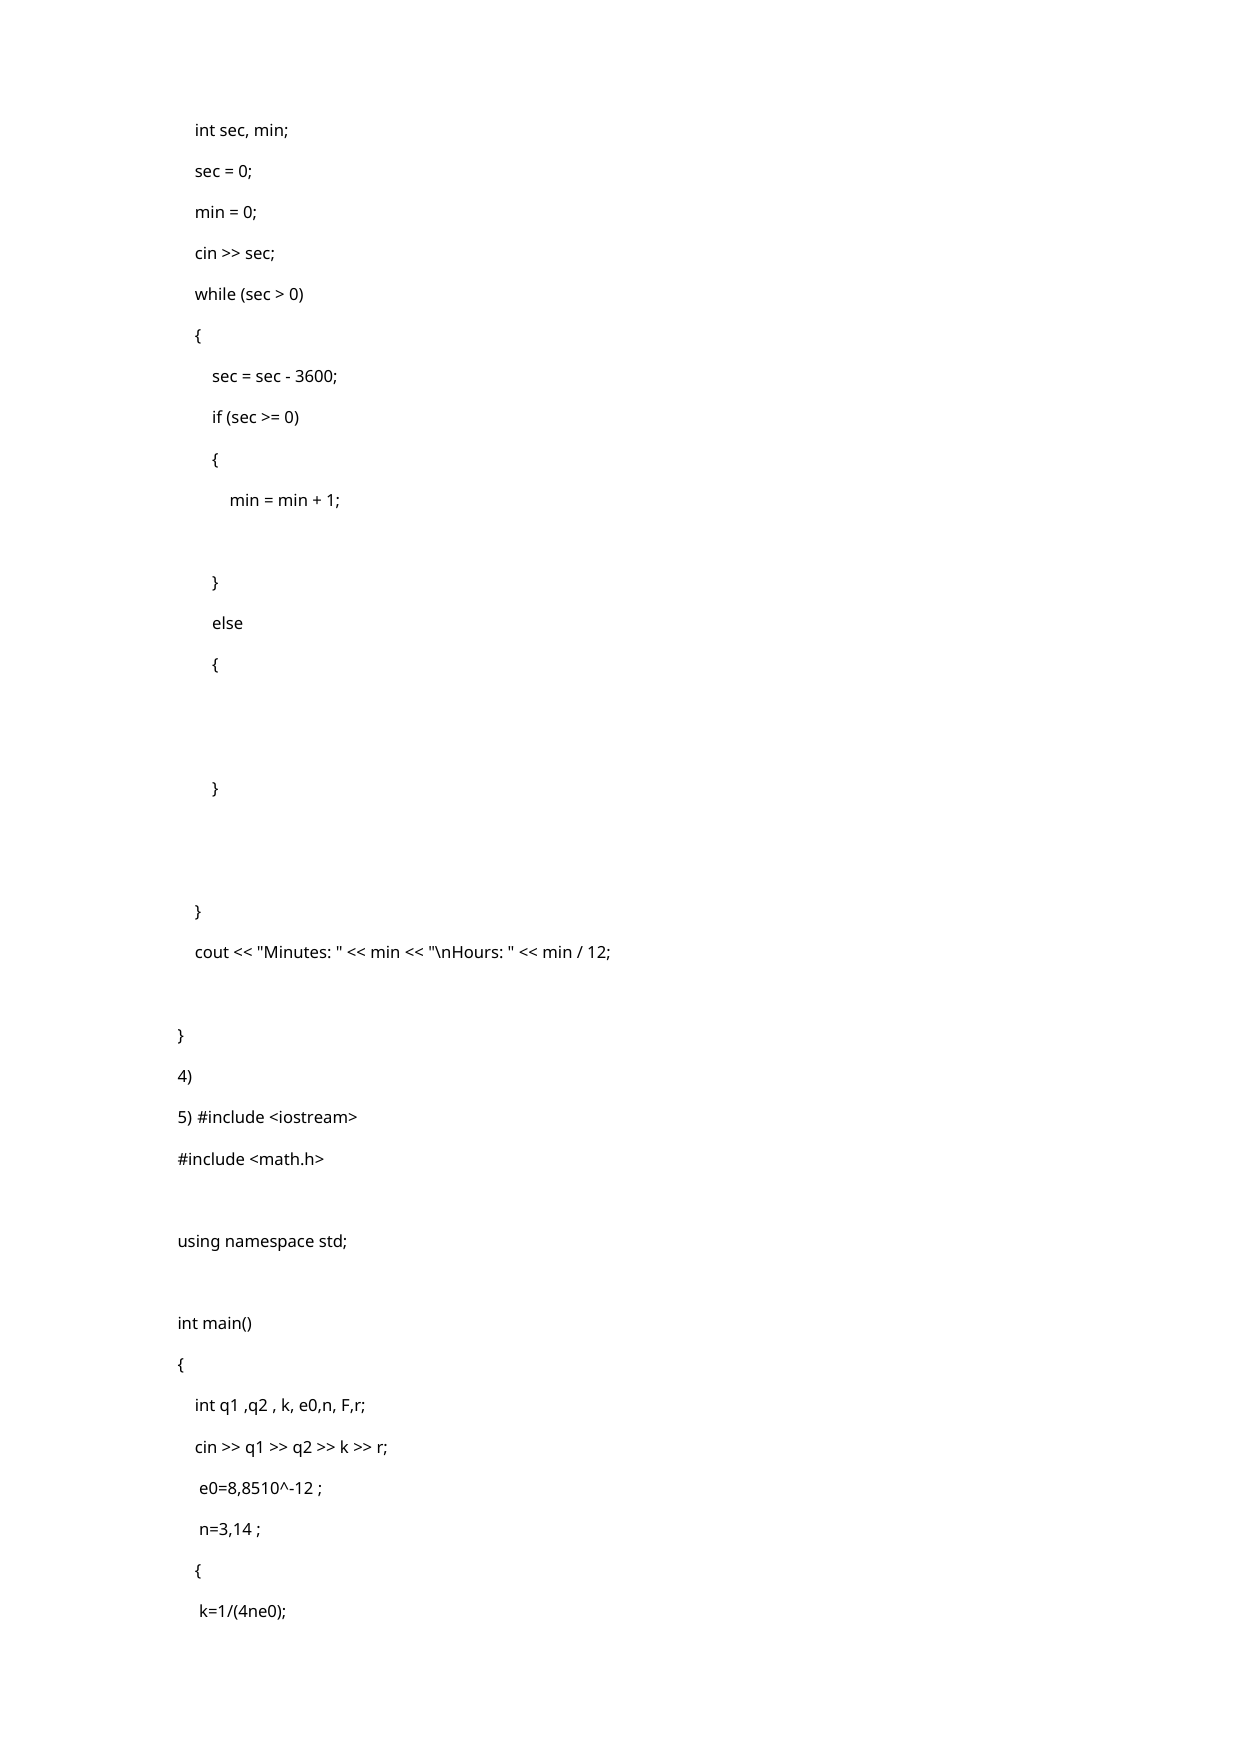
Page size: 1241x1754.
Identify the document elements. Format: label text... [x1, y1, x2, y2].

text while (sec > 0) [177, 283, 1152, 305]
text } [177, 571, 1152, 593]
text 5) #include <iostream> [177, 1106, 1152, 1128]
text cin >> sec; [177, 242, 1152, 264]
text { [177, 324, 1152, 347]
text int main() [177, 1312, 1152, 1334]
text min = 0; [177, 200, 1152, 223]
text e0=8,8510^-12 ; [177, 1476, 1152, 1499]
text cout << "Minutes: " << min << "\nHours: " << min / 12; [177, 941, 1152, 964]
text cin >> q1 >> q2 >> k >> r; [177, 1435, 1152, 1458]
text if (sec >= 0) [177, 406, 1152, 429]
text { [177, 1559, 1152, 1581]
text int sec, min; [177, 118, 1152, 141]
text k=1/(4ne0); [177, 1600, 1152, 1622]
text n=3,14 ; [177, 1517, 1152, 1540]
text using namespace std; [177, 1229, 1152, 1252]
text { [177, 1353, 1152, 1376]
text sec = 0; [177, 159, 1152, 182]
text int q1 ,q2 , k, e0,n, F,r; [177, 1394, 1152, 1417]
text } [177, 776, 1152, 799]
text { [177, 447, 1152, 470]
text { [177, 653, 1152, 676]
text sec = sec - 3600; [177, 365, 1152, 388]
text else [177, 612, 1152, 634]
text } [177, 1023, 1152, 1046]
text min = min + 1; [177, 488, 1152, 511]
text #include <math.h> [177, 1147, 1152, 1170]
text } [177, 900, 1152, 923]
text 4) [177, 1064, 1152, 1087]
